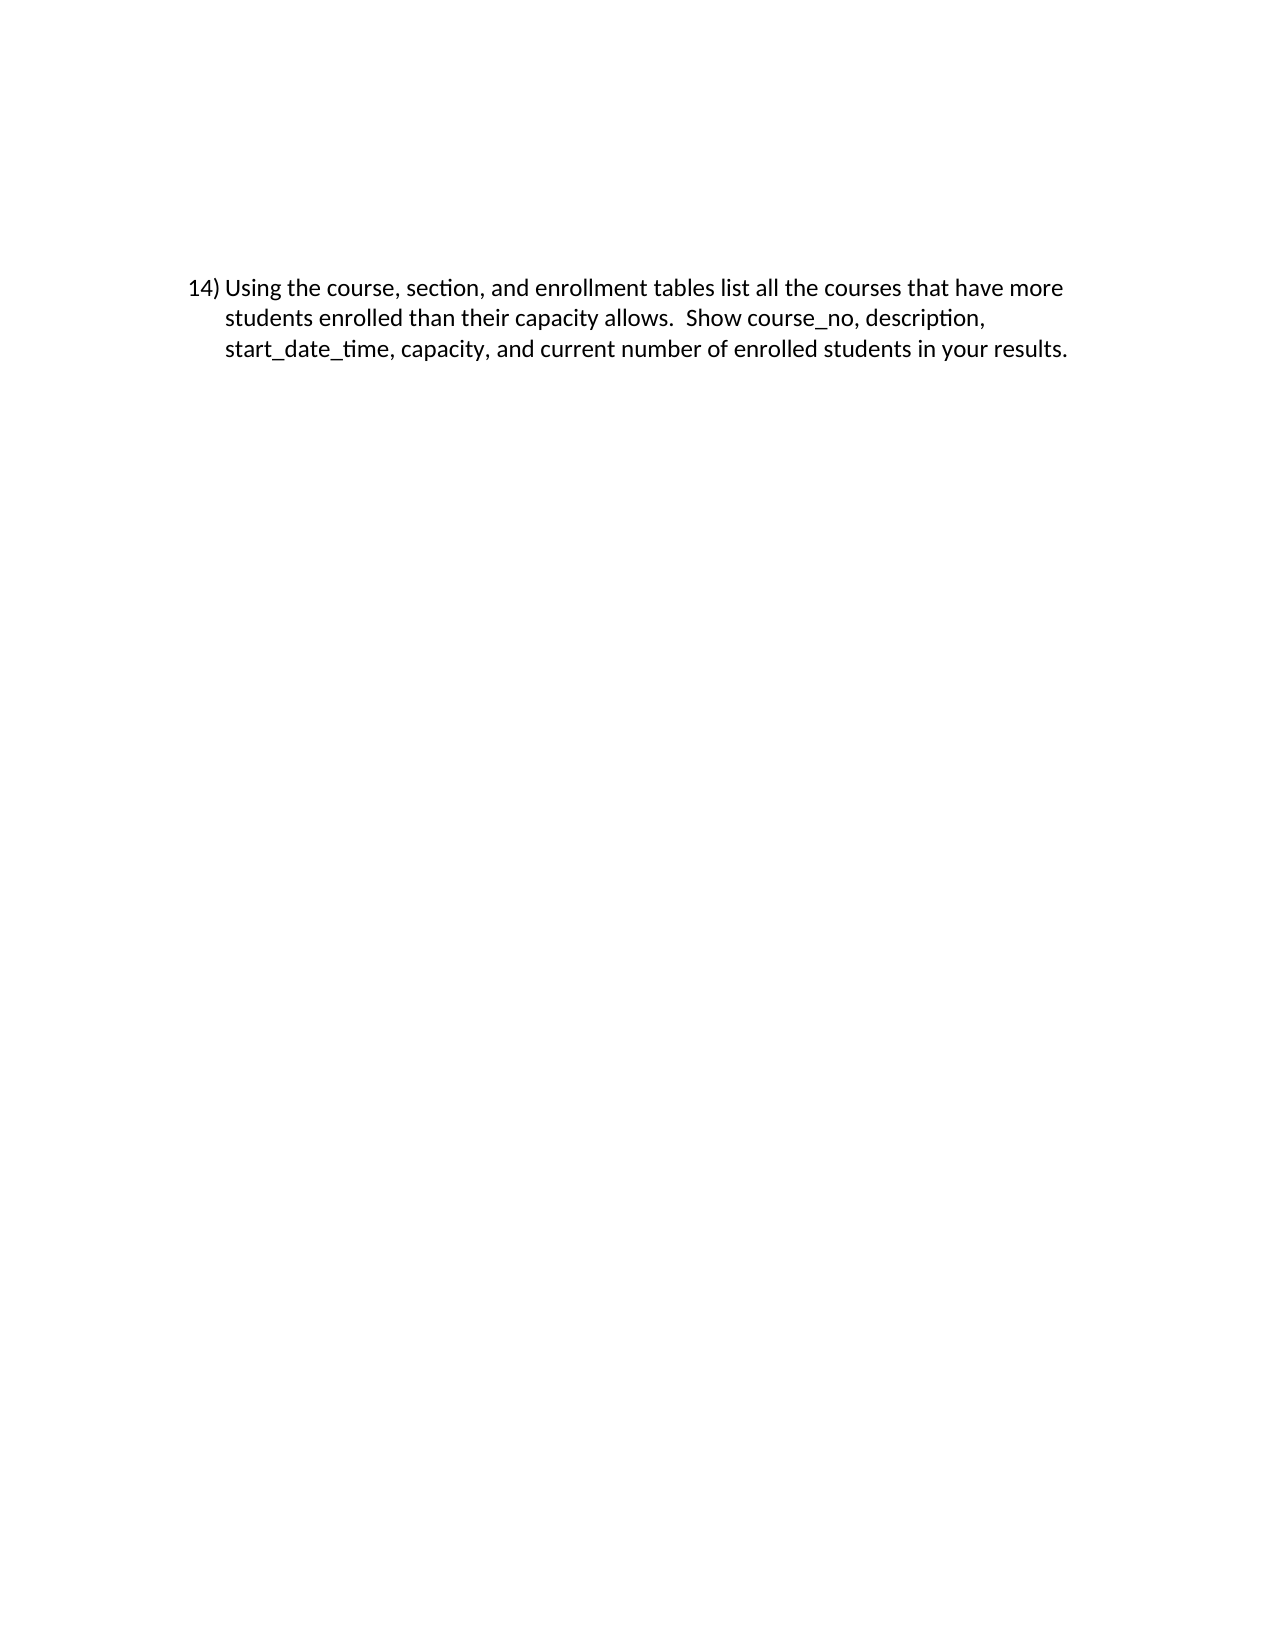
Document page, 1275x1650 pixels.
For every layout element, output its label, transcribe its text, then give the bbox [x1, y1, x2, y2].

list Using the course, section, and enrollment tables list all the courses that have more students enrolled than their capacity allows. Show course_no, description, start_date_time, capacity, and current number of enrolled students in your results. [187, 272, 1125, 364]
